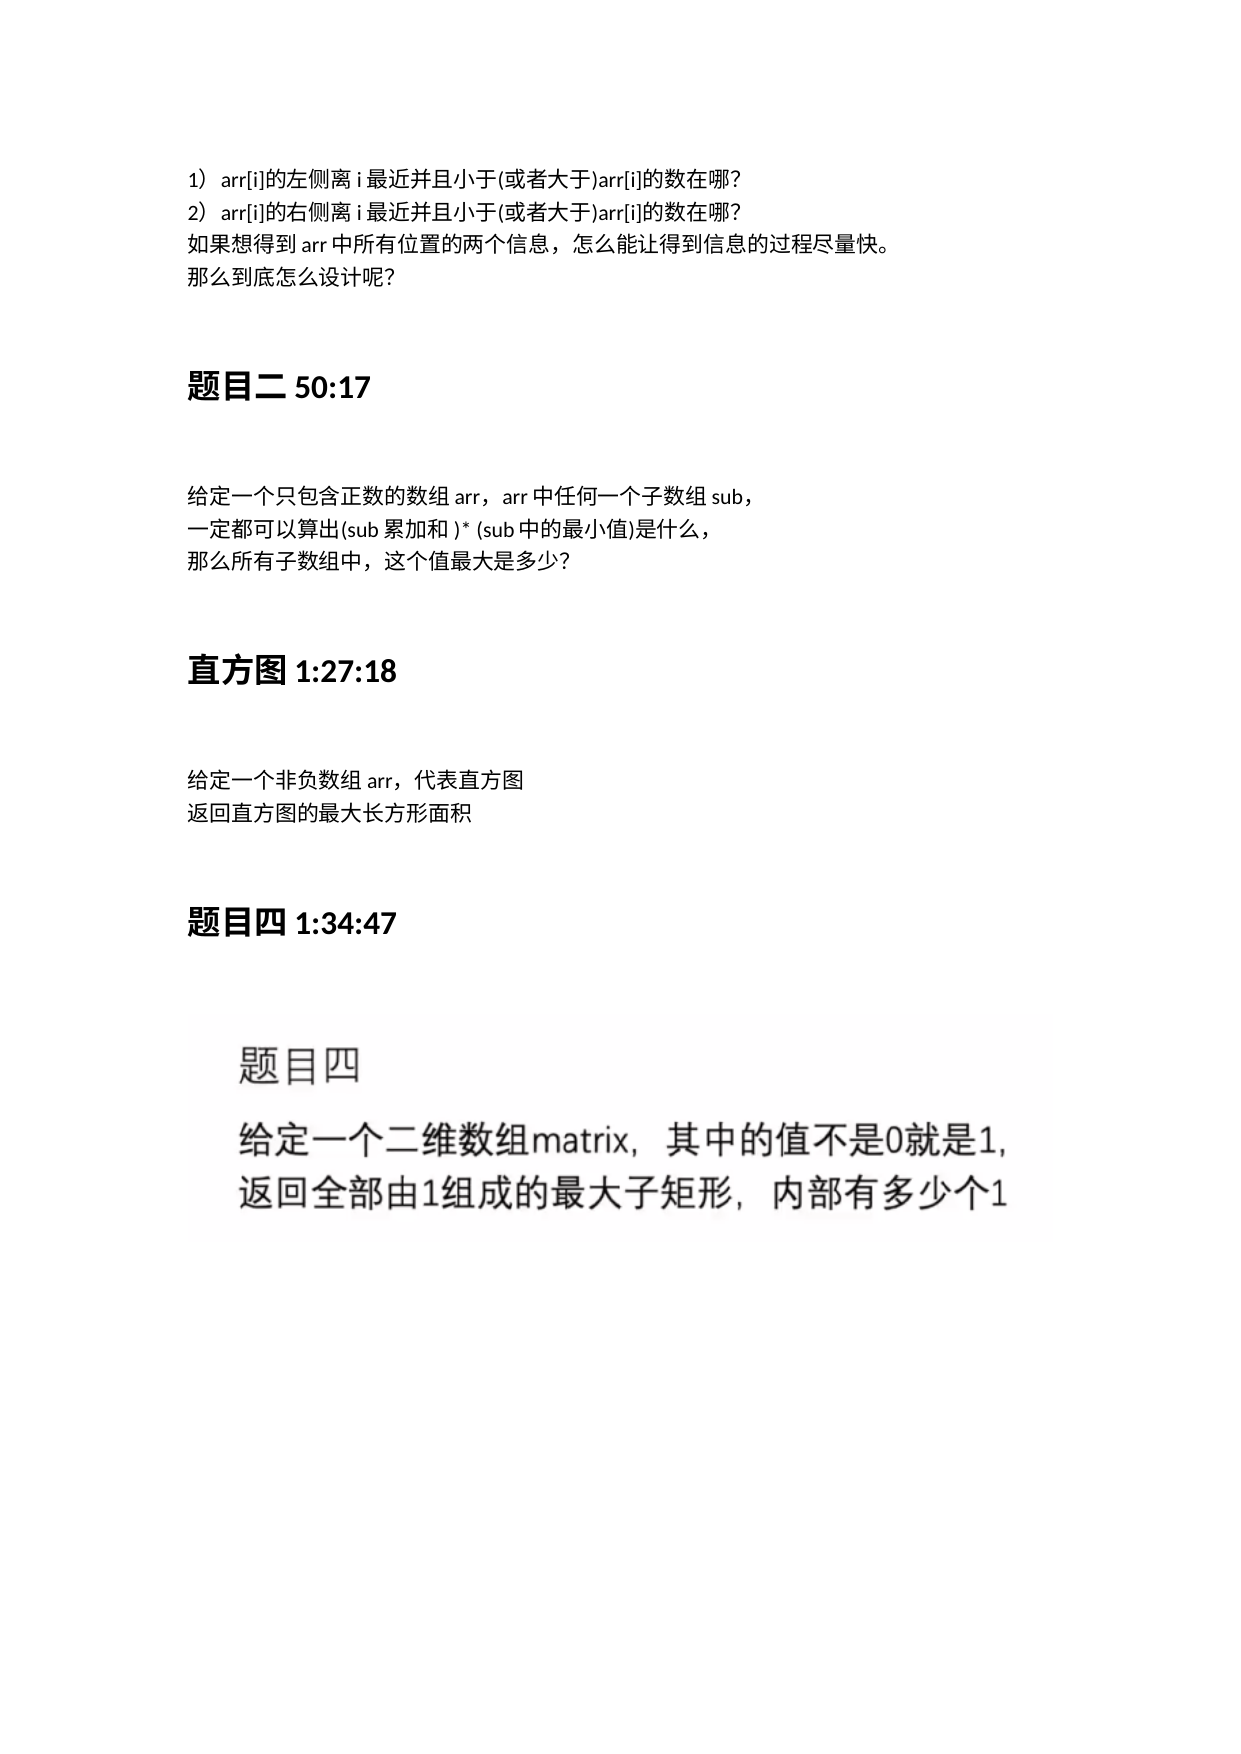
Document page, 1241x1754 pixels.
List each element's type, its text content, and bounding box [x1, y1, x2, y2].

text 那么到底怎么设计呢？ [187, 259, 1053, 292]
text 2）arr[i]的右侧离i最近并且小于(或者大于)arr[i]的数在哪？ [187, 194, 1053, 227]
text 那么所有子数组中，这个值最大是多少？ [187, 544, 1053, 576]
picture [187, 1014, 1053, 1242]
subtitle 直方图1:27:18 [187, 636, 1053, 701]
text 给定一个只包含正数的数组arr，arr中任何一个子数组sub， [187, 479, 1053, 511]
subtitle 题目二50:17 [187, 352, 1053, 417]
text 一定都可以算出(sub累加和 )* (sub中的最小值)是什么， [187, 511, 1053, 544]
text 给定一个非负数组arr，代表直方图 [187, 763, 1053, 796]
text 如果想得到arr中所有位置的两个信息，怎么能让得到信息的过程尽量快。 [187, 227, 1053, 259]
text 1）arr[i]的左侧离i最近并且小于(或者大于)arr[i]的数在哪？ [187, 162, 1053, 194]
subtitle 题目四1:34:47 [187, 888, 1053, 953]
text 返回直方图的最大长方形面积 [187, 796, 1053, 828]
